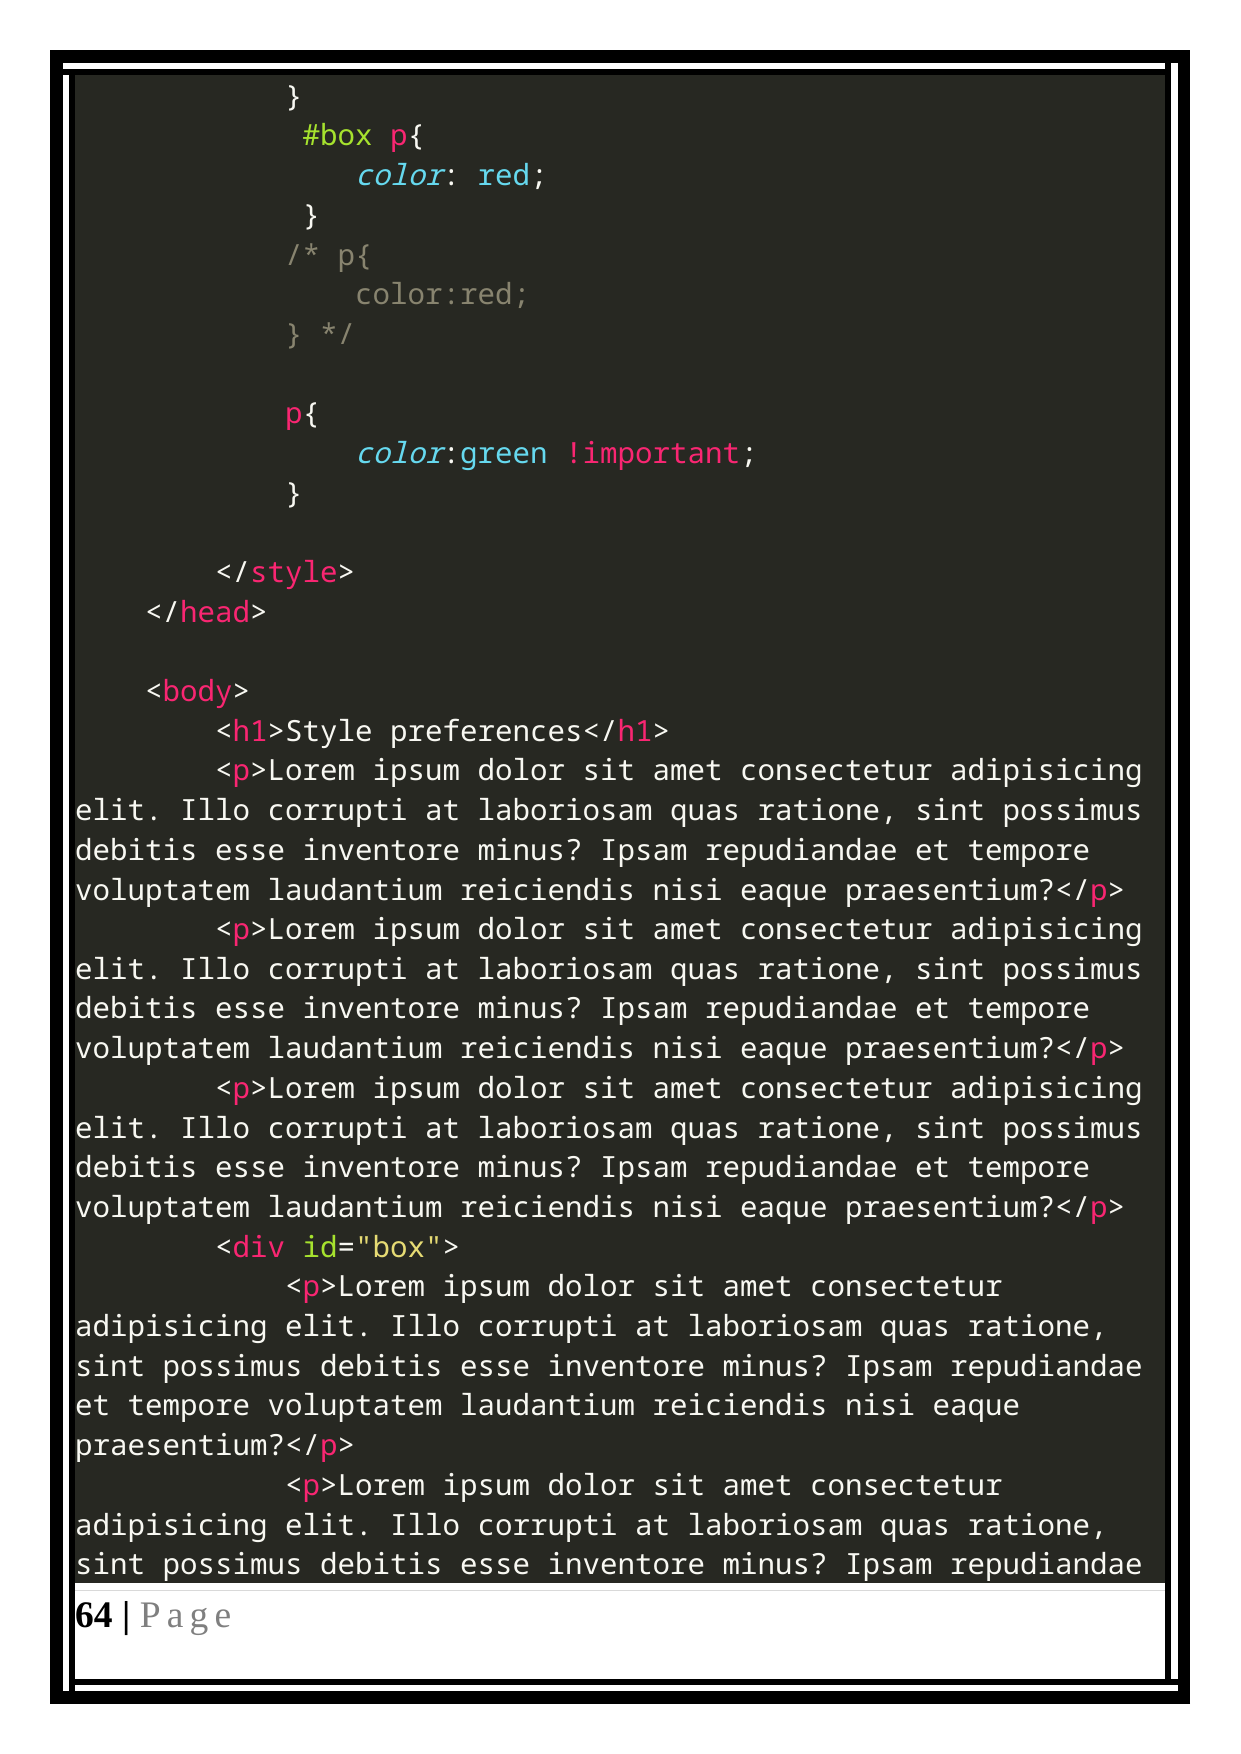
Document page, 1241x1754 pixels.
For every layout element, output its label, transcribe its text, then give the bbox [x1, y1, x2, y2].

text } [75, 75, 1165, 115]
text } */ [75, 313, 1165, 353]
text color:green !important; [75, 432, 1165, 472]
text </head> [75, 591, 1165, 631]
text #box p{ [75, 115, 1165, 154]
text <h1>Style preferences</h1> [75, 710, 1165, 750]
text } [75, 194, 1165, 234]
text } [75, 472, 1165, 512]
text color:red; [75, 273, 1165, 313]
text </style> [75, 551, 1165, 591]
text <body> [75, 670, 1165, 710]
text color: red; [75, 154, 1165, 194]
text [75, 1464, 1165, 1583]
text p{ [75, 392, 1165, 432]
text <div id="box"> [75, 1226, 1165, 1266]
text /* p{ [75, 234, 1165, 273]
